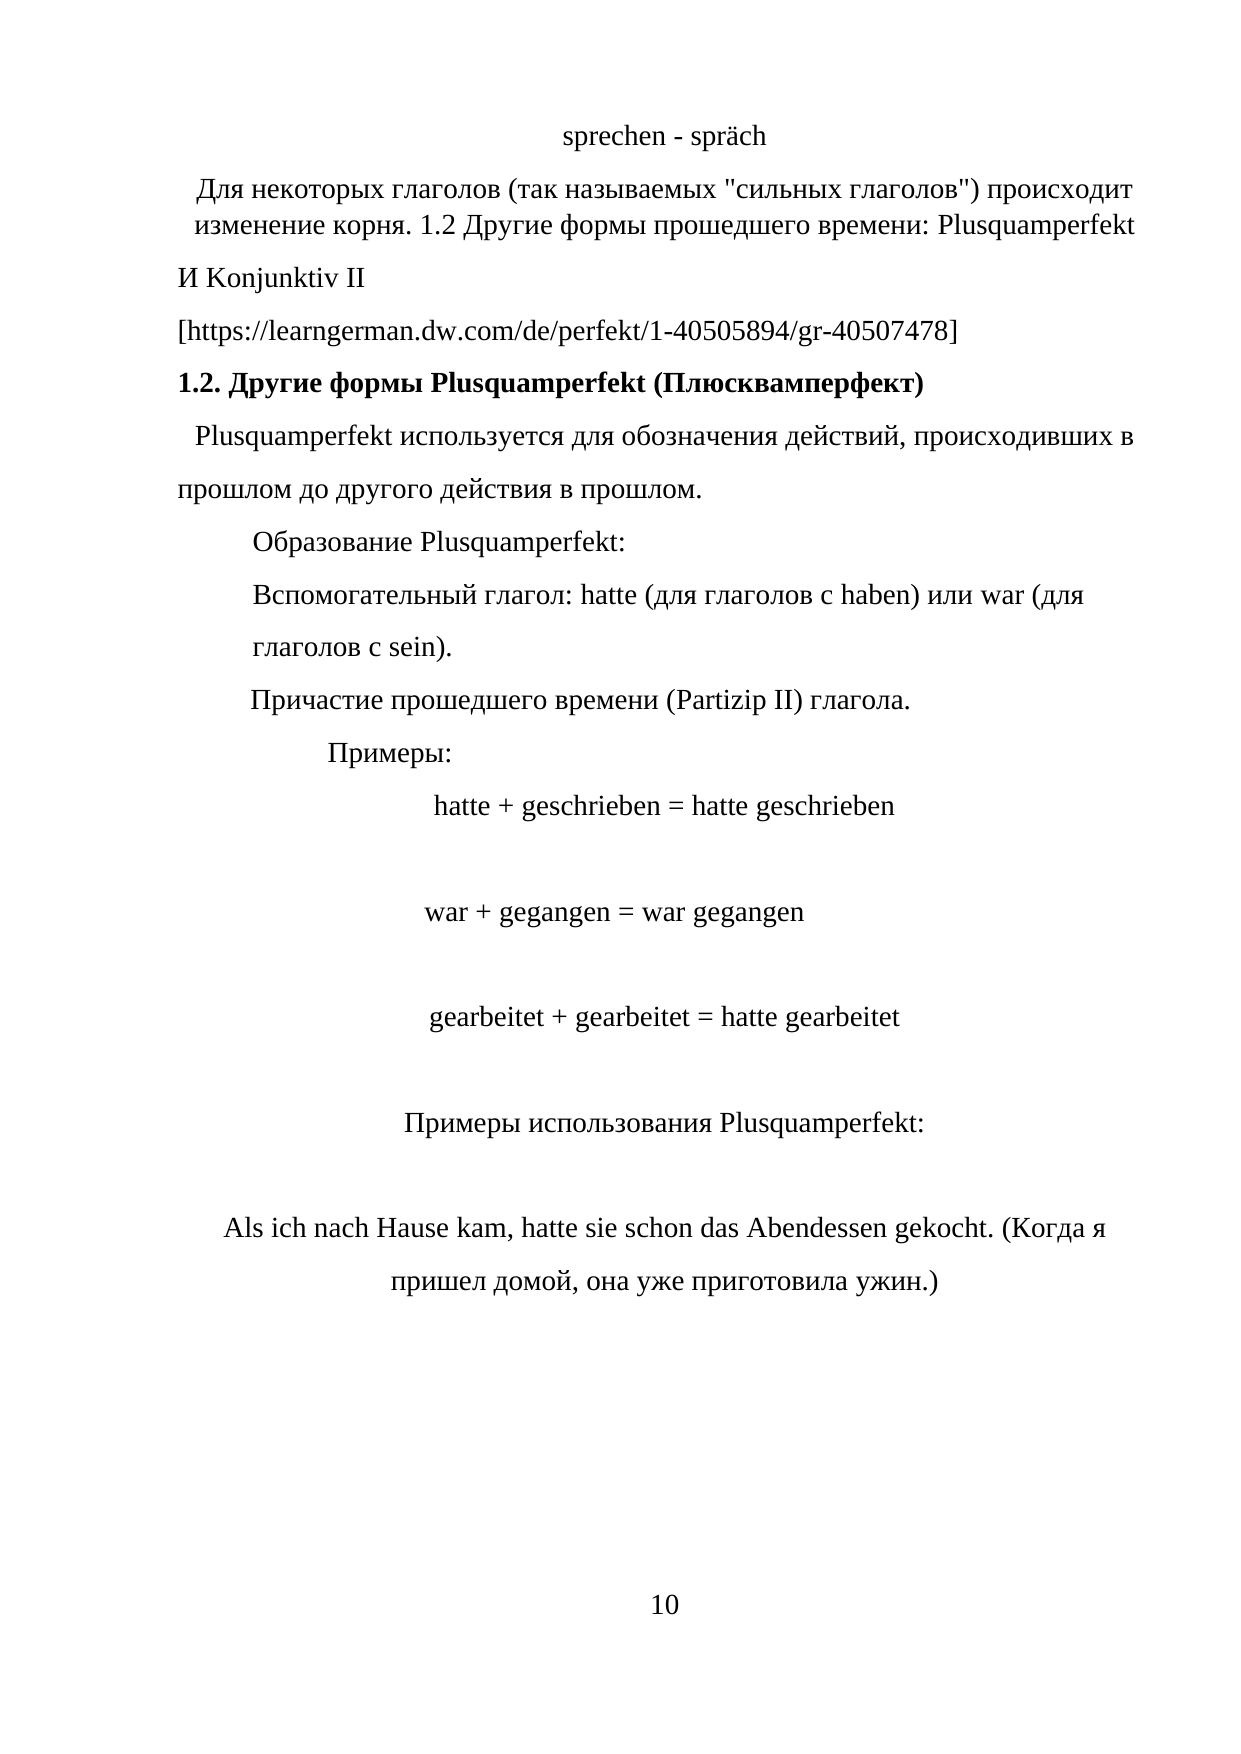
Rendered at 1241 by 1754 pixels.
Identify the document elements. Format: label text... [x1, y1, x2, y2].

text Примеры: [252, 735, 1152, 769]
text пришел домой, она уже приготовила ужин.) [177, 1263, 1152, 1297]
text hatte + geschrieben = hatte geschrieben [177, 788, 1152, 822]
text war + gegangen = war gegangen [402, 894, 1152, 927]
text Вспомогательный глагол: hatte (для глаголов с haben) или war (для [177, 577, 1152, 610]
text 10 [177, 1587, 1152, 1620]
text Plusquamperfekt используется для обозначения действий, происходивших в [177, 418, 1152, 452]
text 1.2. Другие формы Plusquamperfekt (Плюсквамперфект) [177, 366, 1152, 399]
text Als ich nach Hause kam, hatte sie schon das Abendessen gekocht. (Когда я [177, 1211, 1152, 1244]
text Причастие прошедшего времени (Partizip II) глагола. [177, 682, 1152, 716]
text глаголов с sein). [177, 629, 1152, 663]
text gearbeitet + gearbeitet = hatte gearbeitet [177, 999, 1152, 1033]
text [https://learngerman.dw.com/de/perfekt/1-40505894/gr-40507478] [177, 313, 1152, 346]
text прошлом до другого действия в прошлом. [177, 471, 1152, 505]
text Образование Plusquamperfekt: [177, 524, 1152, 557]
text sprechen - spräch [177, 118, 1152, 152]
text И Konjunktiv II [177, 260, 1152, 293]
text Примеры использования Plusquamperfekt: [177, 1105, 1152, 1138]
text Для некоторых глаголов (так называемых "сильных глаголов") происходит изменение корня. 1.2 Другие формы прошедшего времени: Plusquamperfekt [177, 171, 1152, 241]
